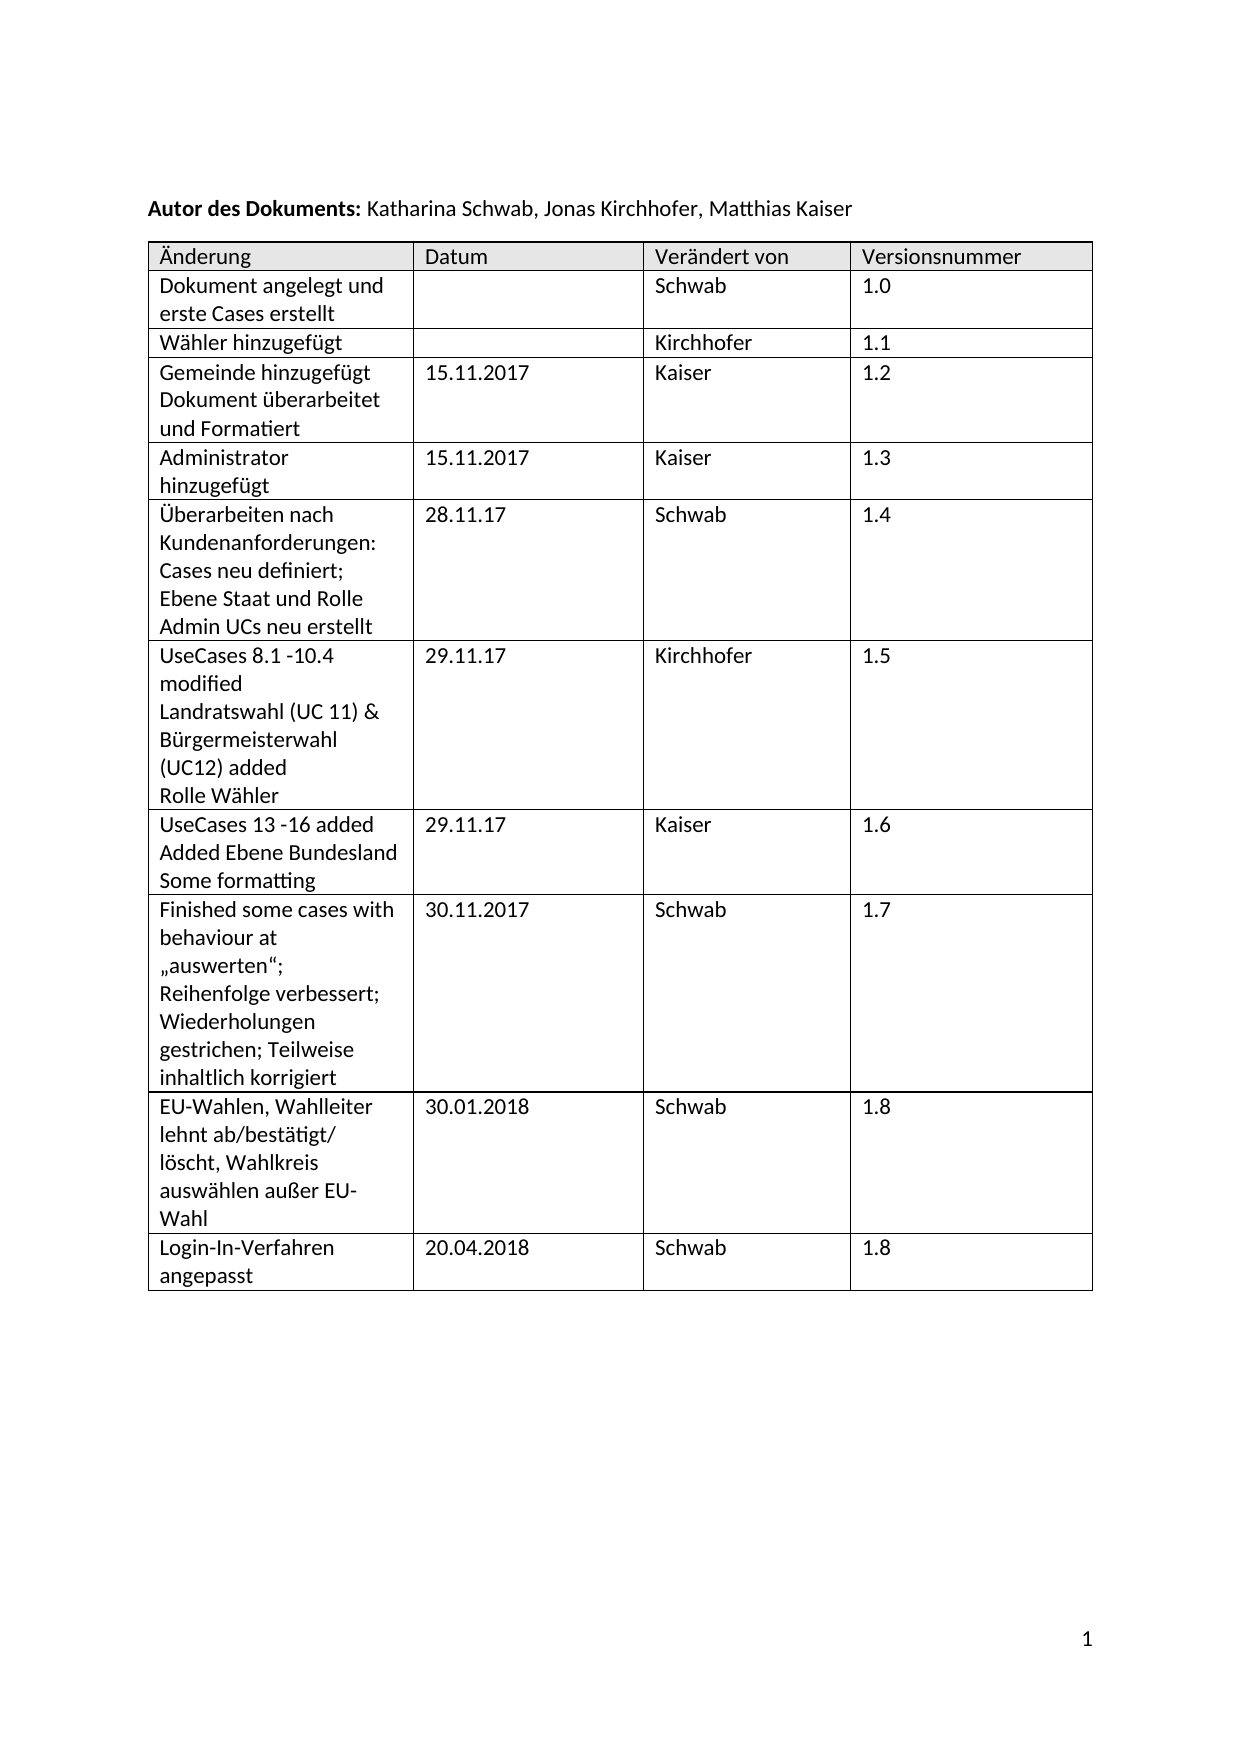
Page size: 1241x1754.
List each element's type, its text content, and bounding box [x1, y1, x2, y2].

table_cell Schwab [644, 1234, 850, 1289]
table_cell Kaiser [644, 443, 850, 499]
table_cell 15.11.2017 [414, 443, 643, 499]
text Autor des Dokuments: Katharina Schwab, Jonas Kirchhofer, Matthias Kaiser [148, 194, 1093, 222]
table_header Versionsnummer [851, 243, 1092, 270]
table_cell Login-In-Verfahren angepasst [149, 1234, 413, 1289]
table_cell [414, 271, 643, 327]
table_cell 1.3 [851, 443, 1092, 499]
table_cell 20.04.2018 [414, 1234, 643, 1289]
table_cell 30.11.2017 [414, 895, 643, 1091]
table_cell Schwab [644, 1093, 850, 1232]
table_header Datum [414, 243, 643, 270]
table_cell 1.7 [851, 895, 1092, 1091]
table_cell Kaiser [644, 358, 850, 442]
table_header Verändert von [644, 243, 850, 270]
table_cell 1.4 [851, 500, 1092, 640]
table_cell Administrator hinzugefügt [149, 443, 413, 499]
table_cell EU-Wahlen, Wahlleiter lehnt ab/bestätigt/ löscht, Wahlkreis auswählen außer EU-Wahl [149, 1093, 413, 1232]
table_cell Kaiser [644, 810, 850, 894]
table_cell 1.6 [851, 810, 1092, 894]
table_cell Dokument angelegt und erste Cases erstellt [149, 271, 413, 327]
table_cell [414, 329, 643, 357]
table_cell 1.8 [851, 1234, 1092, 1289]
table_cell UseCases 8.1 -10.4 modified Landratswahl (UC 11) & Bürgermeisterwahl (UC12) added Rolle Wähler [149, 641, 413, 809]
table_cell Wähler hinzugefügt [149, 329, 413, 357]
table_cell 1.2 [851, 358, 1092, 442]
table_cell Gemeinde hinzugefügt Dokument überarbeitet und Formatiert [149, 358, 413, 442]
table_cell 29.11.17 [414, 641, 643, 809]
table_cell 28.11.17 [414, 500, 643, 640]
table_cell 29.11.17 [414, 810, 643, 894]
table_cell Schwab [644, 271, 850, 327]
table_cell 15.11.2017 [414, 358, 643, 442]
table_header Änderung [149, 243, 413, 270]
table_cell Kirchhofer [644, 641, 850, 809]
table_cell Finished some cases with behaviour at „auswerten“; Reihenfolge verbessert; Wiederholungen gestrichen; Teilweise inhaltlich korrigiert [149, 895, 413, 1091]
table_cell 1.1 [851, 329, 1092, 357]
table_cell Schwab [644, 895, 850, 1091]
table_cell 1.0 [851, 271, 1092, 327]
table_cell UseCases 13 -16 added Added Ebene Bundesland Some formatting [149, 810, 413, 894]
table_cell Kirchhofer [644, 329, 850, 357]
table_cell Überarbeiten nach Kundenanforderungen: Cases neu definiert; Ebene Staat und Rolle Admin UCs neu erstellt [149, 500, 413, 640]
table_cell 30.01.2018 [414, 1093, 643, 1232]
table_cell Schwab [644, 500, 850, 640]
table_cell 1.8 [851, 1093, 1092, 1232]
table_cell 1.5 [851, 641, 1092, 809]
